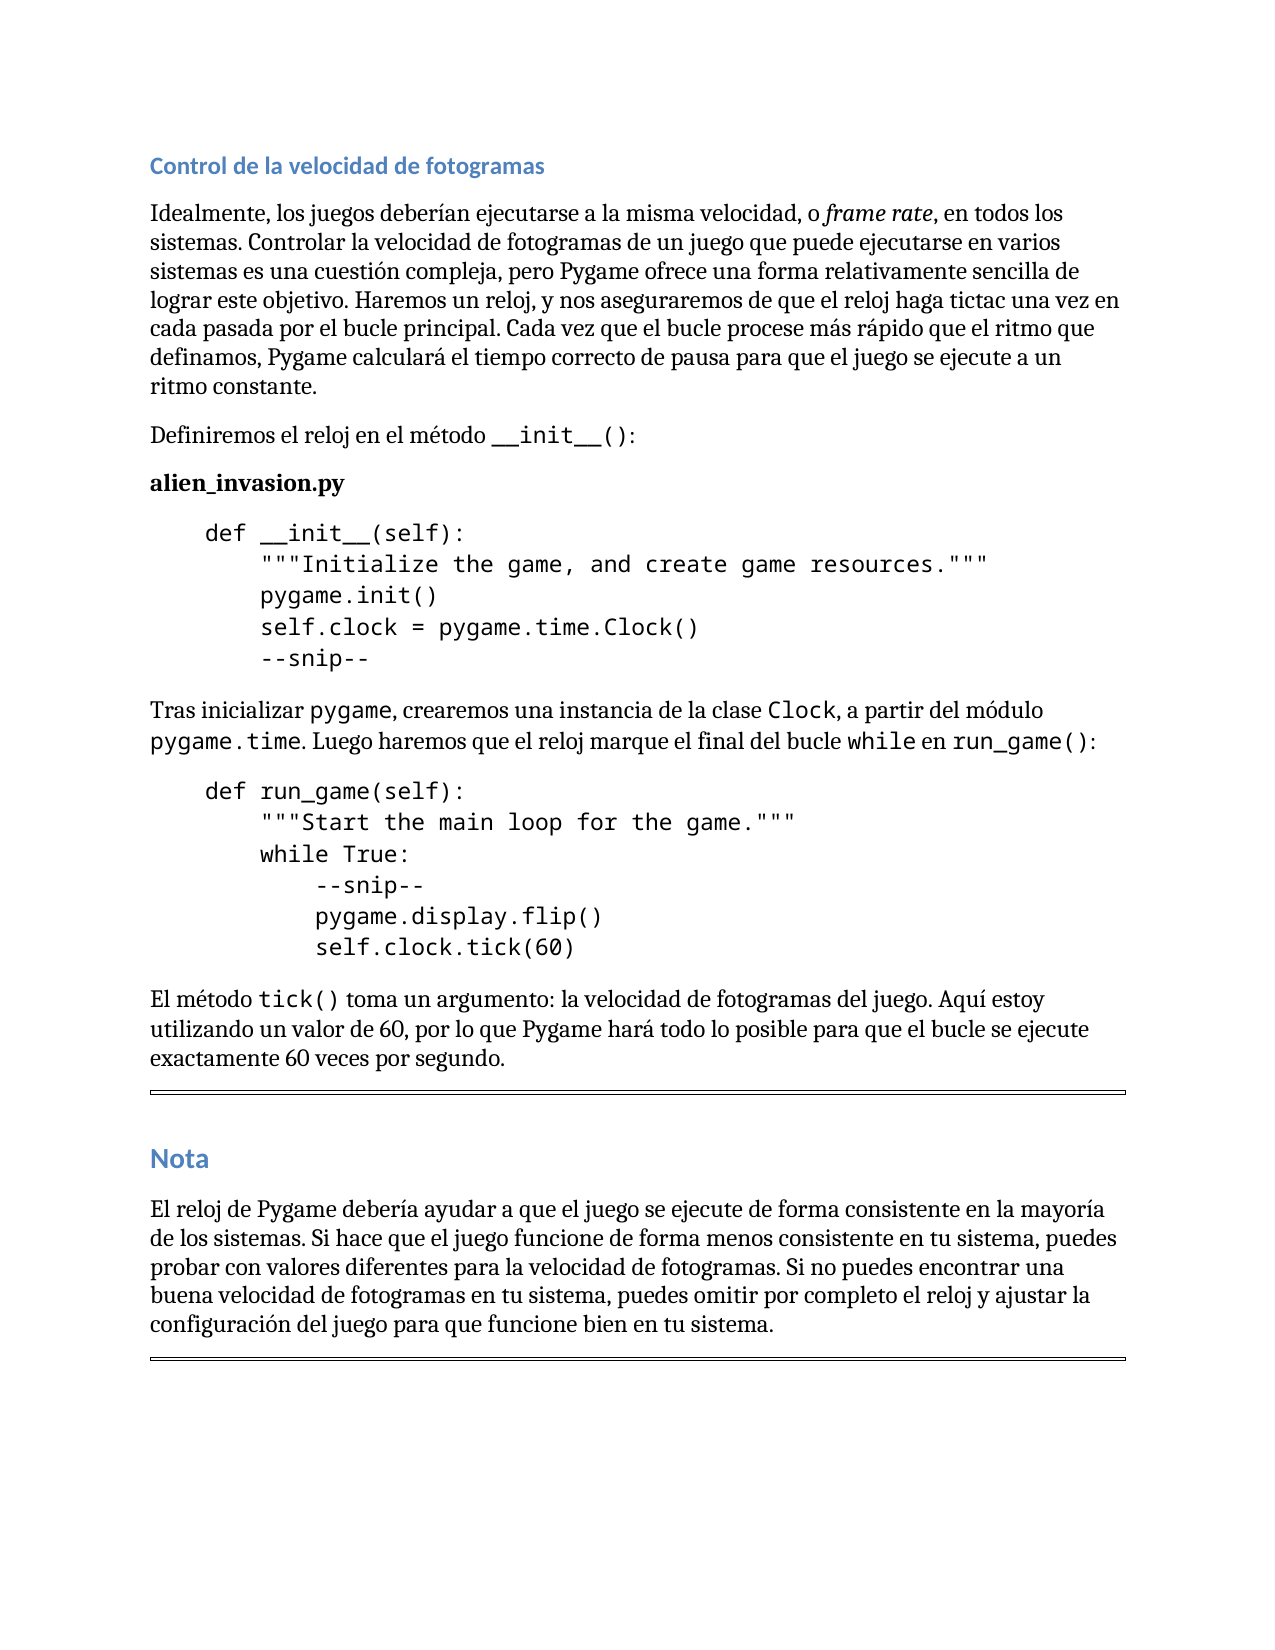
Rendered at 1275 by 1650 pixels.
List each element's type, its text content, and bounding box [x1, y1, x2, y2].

text Definiremos el reloj en el método __init__(): [150, 419, 1125, 451]
subtitle Nota [150, 1141, 1125, 1176]
text alien_invasion.py [150, 469, 1125, 498]
subtitle Control de la velocidad de fotogramas [150, 150, 1125, 181]
text def run_game(self): """Start the main loop for the game.""" while True: --snip-- pygame.display.flip() self.clock.tick(60) [150, 775, 1125, 963]
text El método tick() toma un argumento: la velocidad de fotogramas del juego. Aquí estoy utilizando un valor de 60, por lo que Pygame hará todo lo posible para que el bucle se ejecute exactamente 60 veces por segundo. [150, 983, 1125, 1072]
text def __init__(self): """Initialize the game, and create game resources.""" pygame.init() self.clock = pygame.time.Clock() --snip-- [150, 517, 1125, 673]
text Tras inicializar pygame, crearemos una instancia de la clase Clock, a partir del módulo pygame.time. Luego haremos que el reloj marque el final del bucle while en run_game(): [150, 694, 1125, 756]
text Idealmente, los juegos deberían ejecutarse a la misma velocidad, o frame rate, en todos los sistemas. Controlar la velocidad de fotogramas de un juego que puede ejecutarse en varios sistemas es una cuestión compleja, pero Pygame ofrece una forma relativamente sencilla de lograr este objetivo. Haremos un reloj, y nos aseguraremos de que el reloj haga tictac una vez en cada pasada por el bucle principal. Cada vez que el bucle procese más rápido que el ritmo que definamos, Pygame calculará el tiempo correcto de pausa para que el juego se ejecute a un ritmo constante. [150, 199, 1125, 401]
text El reloj de Pygame debería ayudar a que el juego se ejecute de forma consistente en la mayoría de los sistemas. Si hace que el juego funcione de forma menos consistente en tu sistema, puedes probar con valores diferentes para la velocidad de fotogramas. Si no puedes encontrar una buena velocidad de fotogramas en tu sistema, puedes omitir por completo el reloj y ajustar la configuración del juego para que funcione bien en tu sistema. [150, 1195, 1125, 1339]
